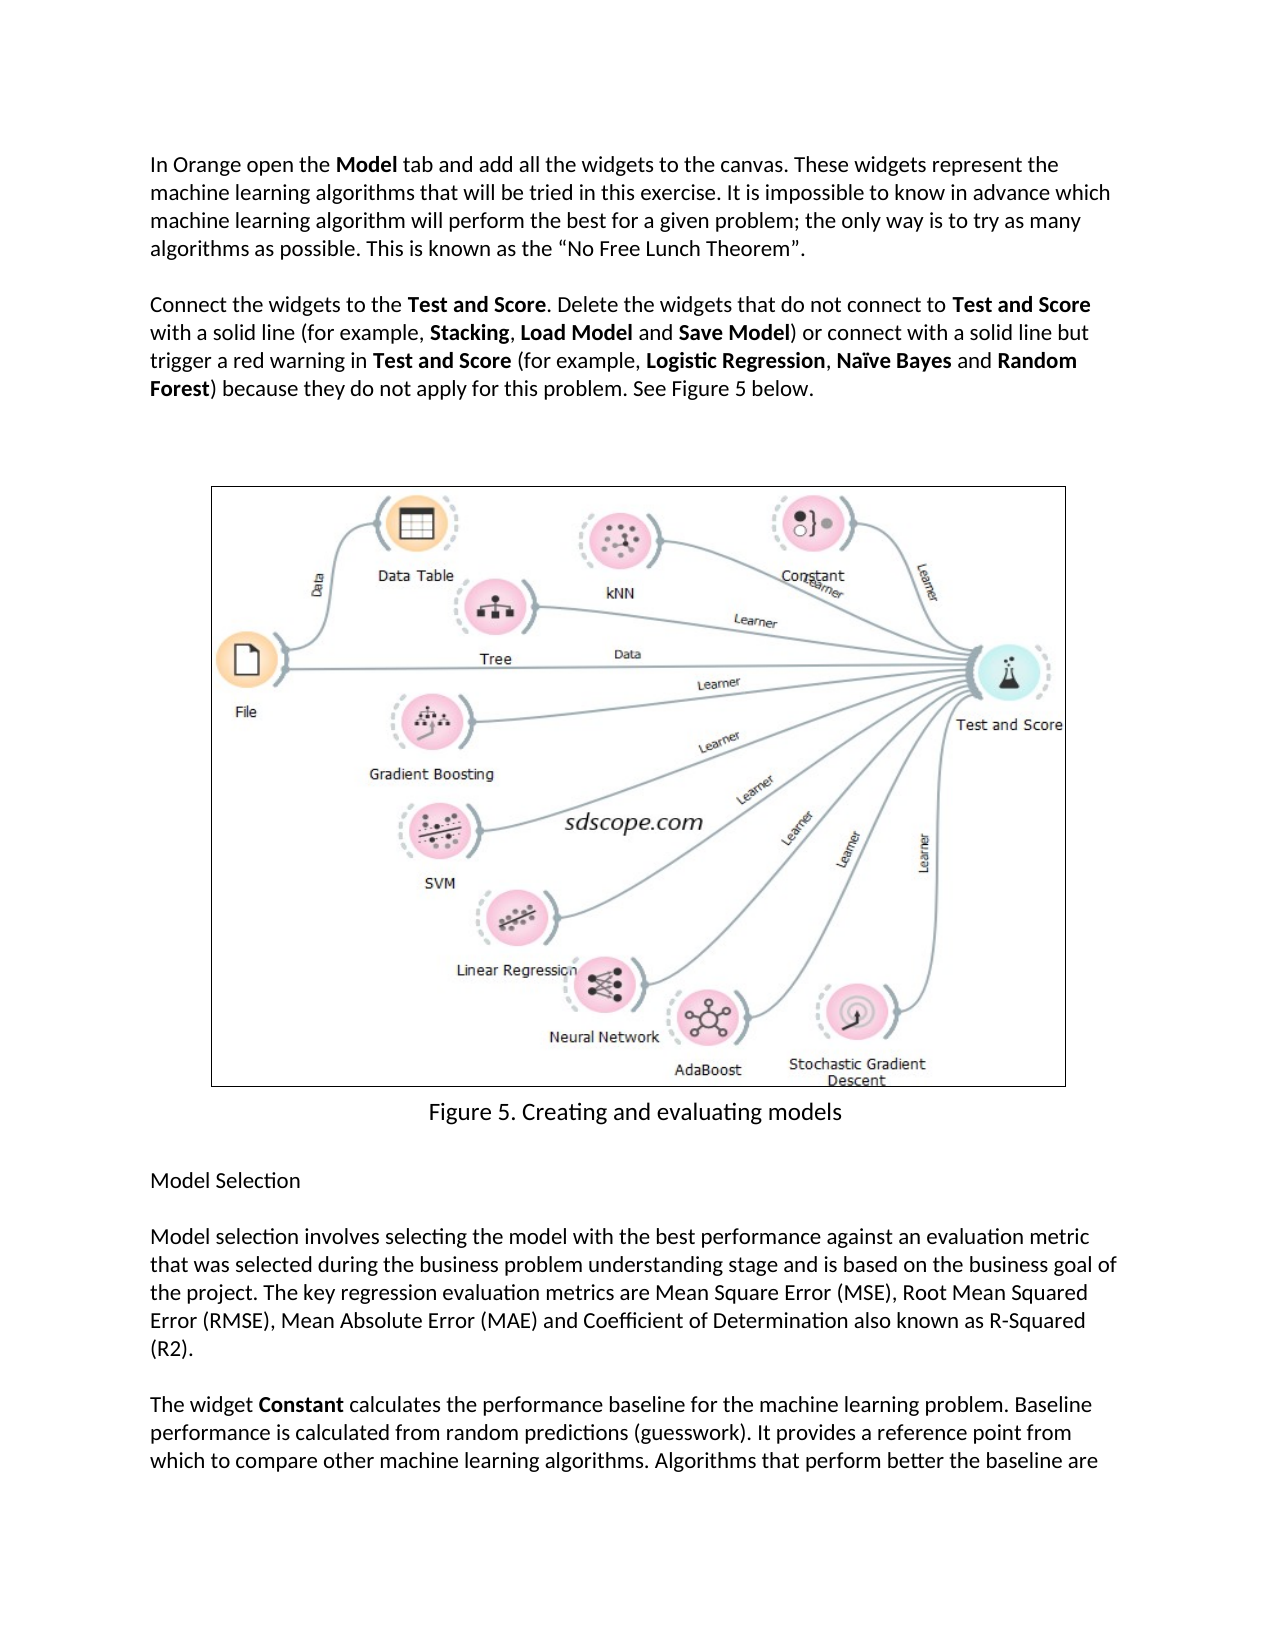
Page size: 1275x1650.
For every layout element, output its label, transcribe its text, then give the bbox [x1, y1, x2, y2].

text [150, 1390, 1125, 1474]
text In Orange open the Model tab and add all the widgets to the canvas. These widgets represent the machine learning algorithms that will be tried in this exercise. It is impossible to know in advance which machine learning algorithm will perform the best for a given problem; the only way is to try as many algorithms as possible. This is known as the “No Free Lunch Theorem”. [150, 150, 1125, 262]
text Connect the widgets to the Test and Score. Delete the widgets that do not connect to Test and Score with a solid line (for example, Stacking, Load Model and Save Model) or connect with a solid line but trigger a red warning in Test and Score (for example, Logistic Regression, Naïve Bayes and Random Forest) because they do not apply for this problem. See Figure 5 below. [150, 290, 1125, 402]
text Model selection involves selecting the model with the best performance against an evaluation metric that was selected during the business problem understanding stage and is based on the business goal of the project. The key regression evaluation metrics are Mean Square Error (MSE), Root Mean Squared Error (RMSE), Mean Absolute Error (MAE) and Coefficient of Determination also known as R-Squared (R2). [150, 1222, 1125, 1362]
picture [212, 487, 1065, 1086]
text Model Selection [150, 1166, 1125, 1194]
